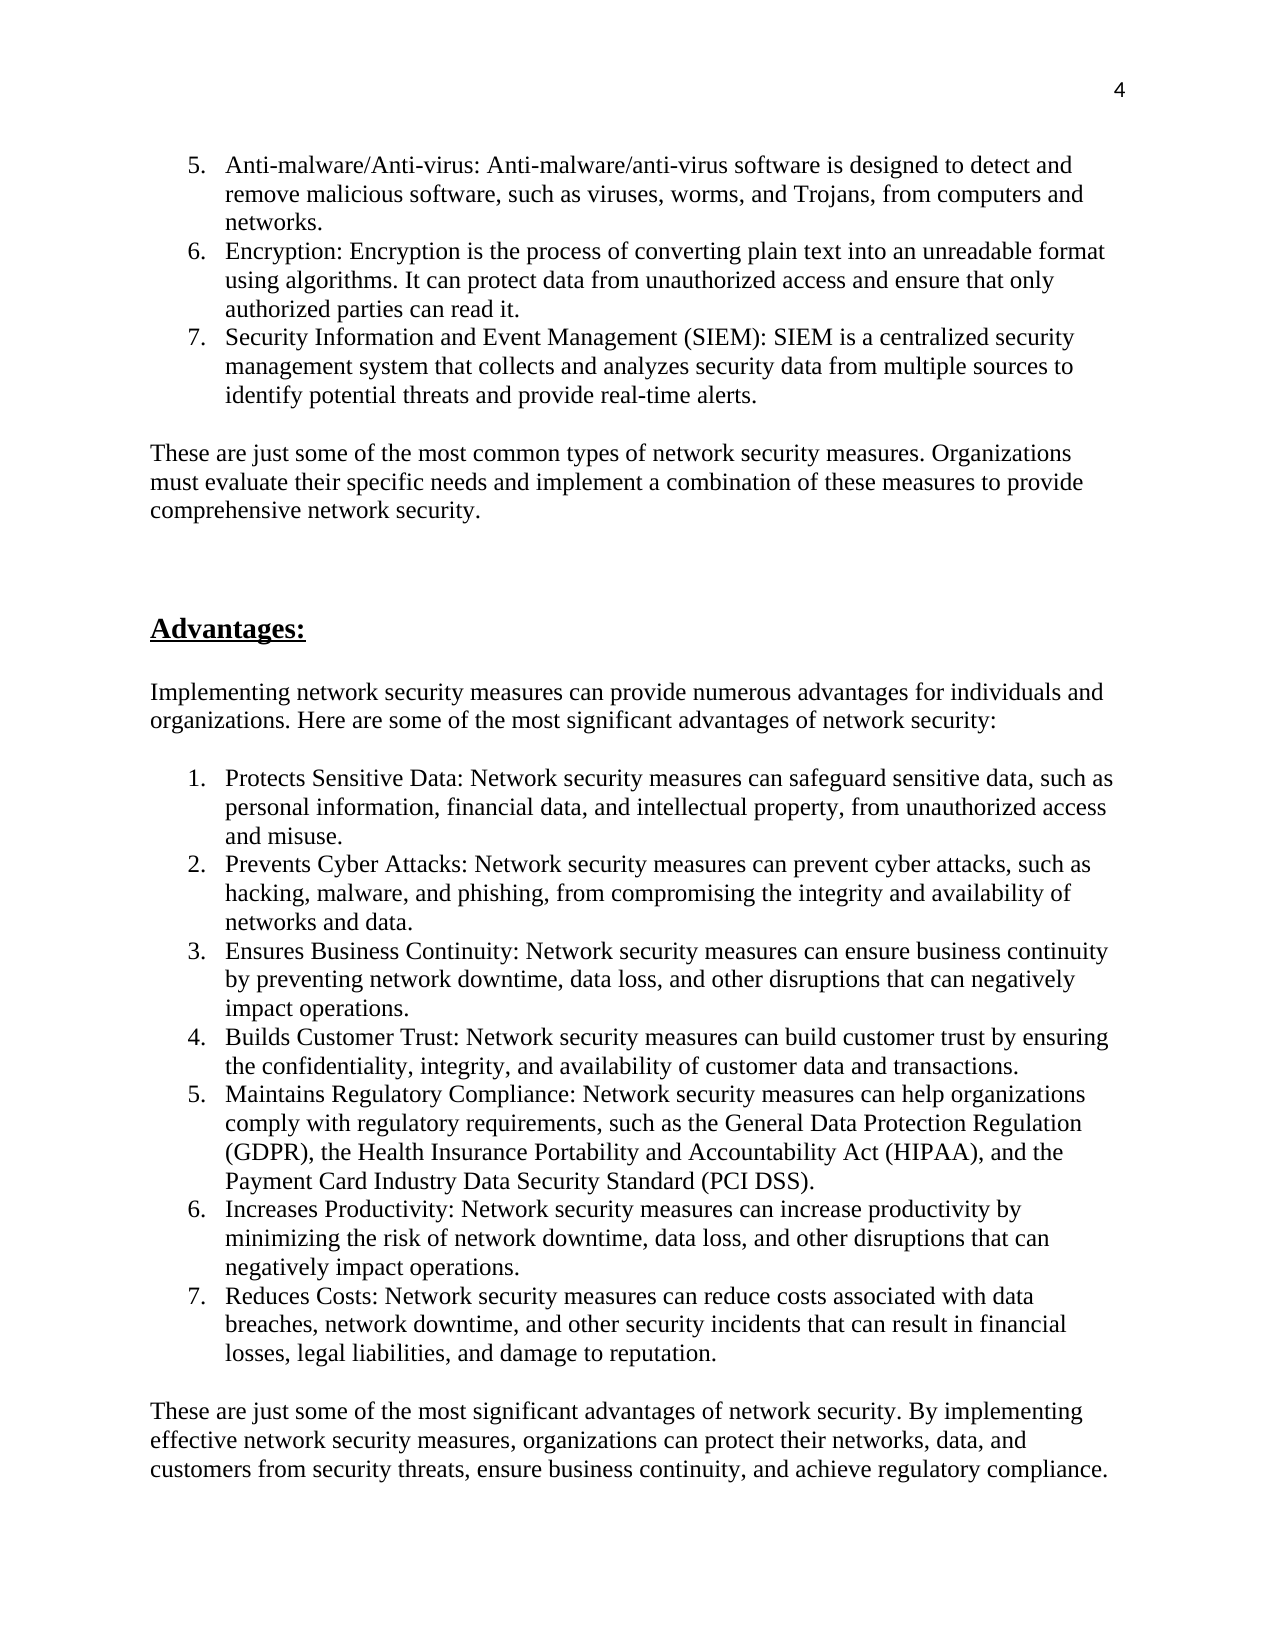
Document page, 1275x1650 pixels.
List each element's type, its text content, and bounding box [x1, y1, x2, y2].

list Encryption: Encryption is the process of converting plain text into an unreadable format using algorithms. It can protect data from unauthorized access and ensure that only authorized parties can read it. [187, 381, 1125, 467]
list Anti-malware/Anti-virus: Anti-malware/anti-virus software is designed to detect and remove malicious software, such as viruses, worms, and Trojans, from computers and networks. [187, 265, 1125, 352]
list Protects Sensitive Data: Network security measures can safeguard sensitive data, such as personal information, financial data, and intellectual property, from unauthorized access and misuse. [187, 937, 1125, 1023]
text Implementing network security measures can provide numerous advantages for individuals and organizations. Here are some of the most significant advantages of network security: [150, 850, 1125, 908]
list Security Information and Event Management (SIEM): SIEM is a centralized security management system that collects and analyzes security data from multiple sources to identify potential threats and provide real-time alerts. [187, 496, 1125, 582]
text Advantages: [150, 785, 1125, 818]
text These are just some of the most common types of network security measures. Organizations must evaluate their specific needs and implement a combination of these measures to provide comprehensive network security. [150, 612, 1125, 698]
list Builds Customer Trust: Network security measures can build customer trust by ensuring the confidentiality, integrity, and availability of customer data and transactions. [187, 1283, 1125, 1341]
list Ensures Business Continuity: Network security measures can ensure business continuity by preventing network downtime, data loss, and other disruptions that can negatively impact operations. [187, 1168, 1125, 1254]
list Maintains Regulatory Compliance: Network security measures can help organizations comply with regulatory requirements, such as the General Data Protection Regulation (GDPR), the Health Insurance Portability and Accountability Act (HIPAA), and the Payment Card Industry Data Security Standard (PCI DSS). [187, 1370, 1125, 1485]
list Prevents Cyber Attacks: Network security measures can prevent cyber attacks, such as hacking, malware, and phishing, from compromising the integrity and availability of networks and data. [187, 1052, 1125, 1139]
list Intrusion Detection and Prevention Systems (IDS/IPS): IDS/IPS are security systems that monitor network traffic for potential security threats and respond to them in real-time. IDS detects potential security breaches, while IPS blocks or filters malicious traffic. [187, 150, 1125, 236]
